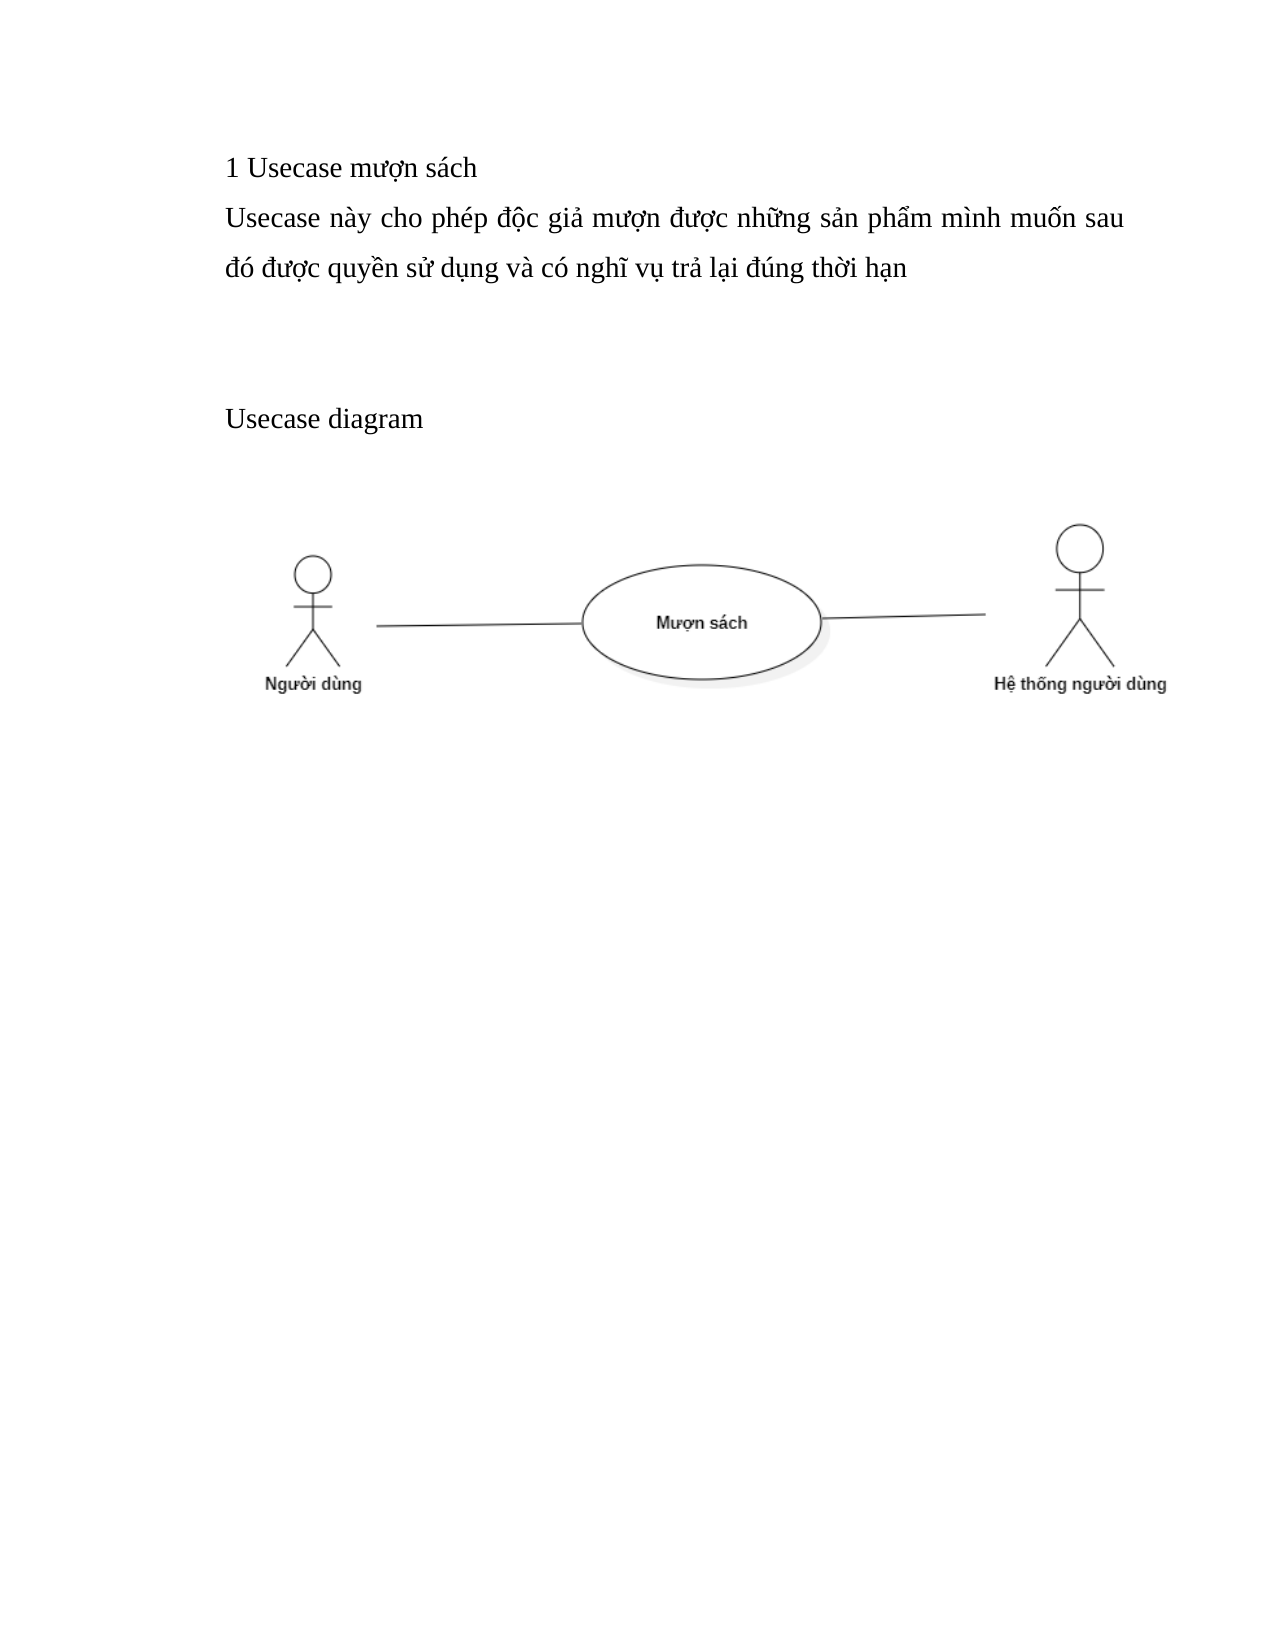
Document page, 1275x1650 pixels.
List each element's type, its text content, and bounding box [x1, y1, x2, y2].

text Usecase diagram [225, 402, 1125, 435]
text 1 Usecase mượn sách [225, 150, 1125, 183]
picture [225, 451, 1200, 864]
text Usecase này cho phép độc giả mượn được những sản phẩm mình muốn sau đó được quyền sử dụng và có nghĩ vụ trả lại đúng thời hạn [225, 200, 1125, 284]
